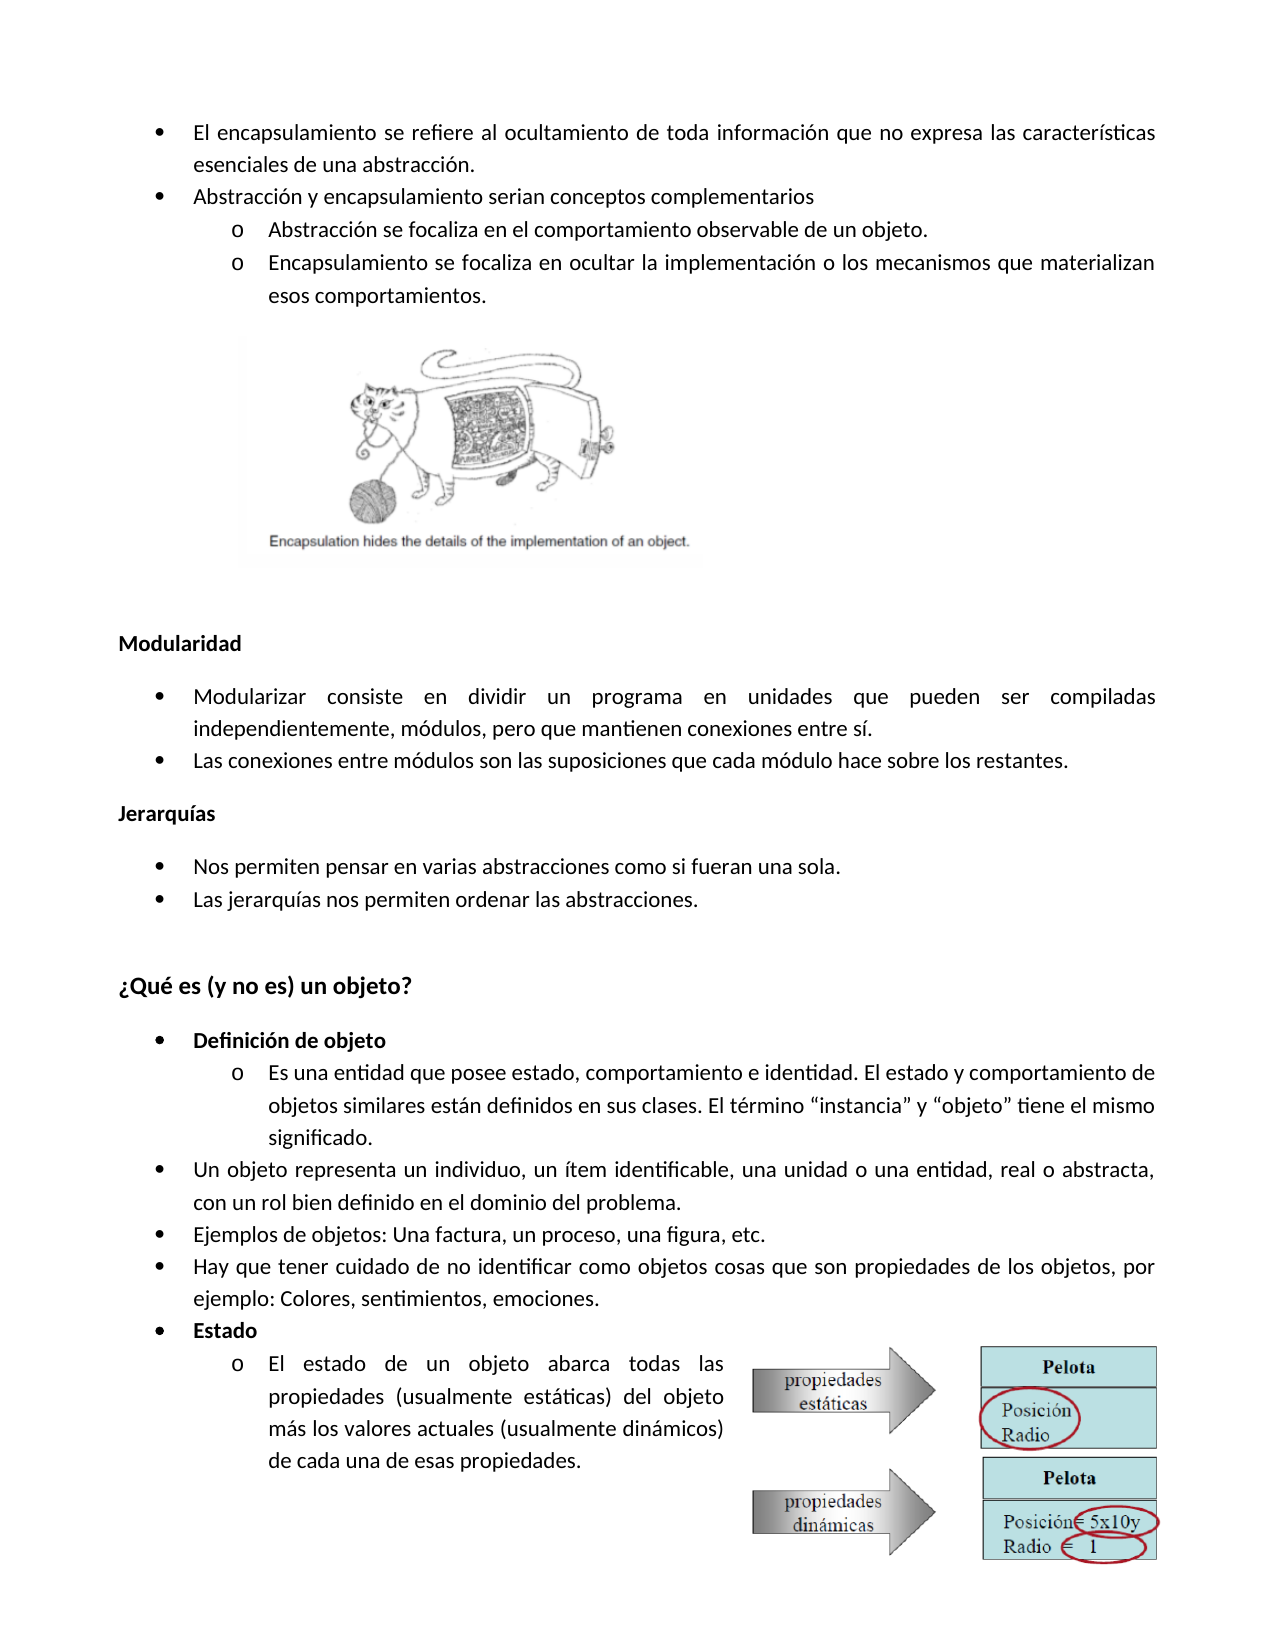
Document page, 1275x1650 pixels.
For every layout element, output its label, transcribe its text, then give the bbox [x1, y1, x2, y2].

list Es una entidad que posee estado, comportamiento e identidad. El estado y comportamiento de objetos similares están definidos en sus clases. El término “instancia” y “objeto” tiene el mismo significado. [231, 1058, 1157, 1151]
list Ejemplos de objetos: Una factura, un proceso, una figura, etc. [156, 1220, 1157, 1248]
list Modularizar consiste en dividir un programa en unidades que pueden ser compiladas independientemente, módulos, pero que mantienen conexiones entre sí. [156, 682, 1157, 742]
list Definición de objeto [156, 1026, 1157, 1054]
list Encapsulamiento se focaliza en ocultar la implementación o los mecanismos que materializan esos comportamientos. [231, 248, 1157, 309]
list El estado de un objeto abarca todas las propiedades (usualmente estáticas) del objeto más los valores actuales (usualmente dinámicos) de cada una de esas propiedades. [231, 1349, 743, 1474]
list Nos permiten pensar en varias abstracciones como si fueran una sola. [156, 852, 1157, 881]
list Las conexiones entre módulos son las suposiciones que cada módulo hace sobre los restantes. [156, 746, 1157, 774]
list Estado [156, 1317, 1157, 1344]
list Abstracción y encapsulamiento serian conceptos complementarios [156, 182, 1157, 211]
picture [743, 1339, 1165, 1568]
list Hay que tener cuidado de no identificar como objetos cosas que son propiedades de los objetos, por ejemplo: Colores, sentimientos, emociones. [156, 1252, 1157, 1312]
picture [237, 336, 704, 568]
text Modularidad [118, 629, 1157, 657]
text ¿Qué es (y no es) un objeto? [118, 970, 1157, 1000]
text Jerarquías [118, 799, 1157, 827]
list Un objeto representa un individuo, un ítem identificable, una unidad o una entidad, real o abstracta, con un rol bien definido en el dominio del problema. [156, 1156, 1157, 1216]
list Las jerarquías nos permiten ordenar las abstracciones. [156, 885, 1157, 913]
list El encapsulamiento se refiere al ocultamiento de toda información que no expresa las características esenciales de una abstracción. [156, 118, 1157, 178]
list Abstracción se focaliza en el comportamiento observable de un objeto. [231, 215, 1157, 244]
